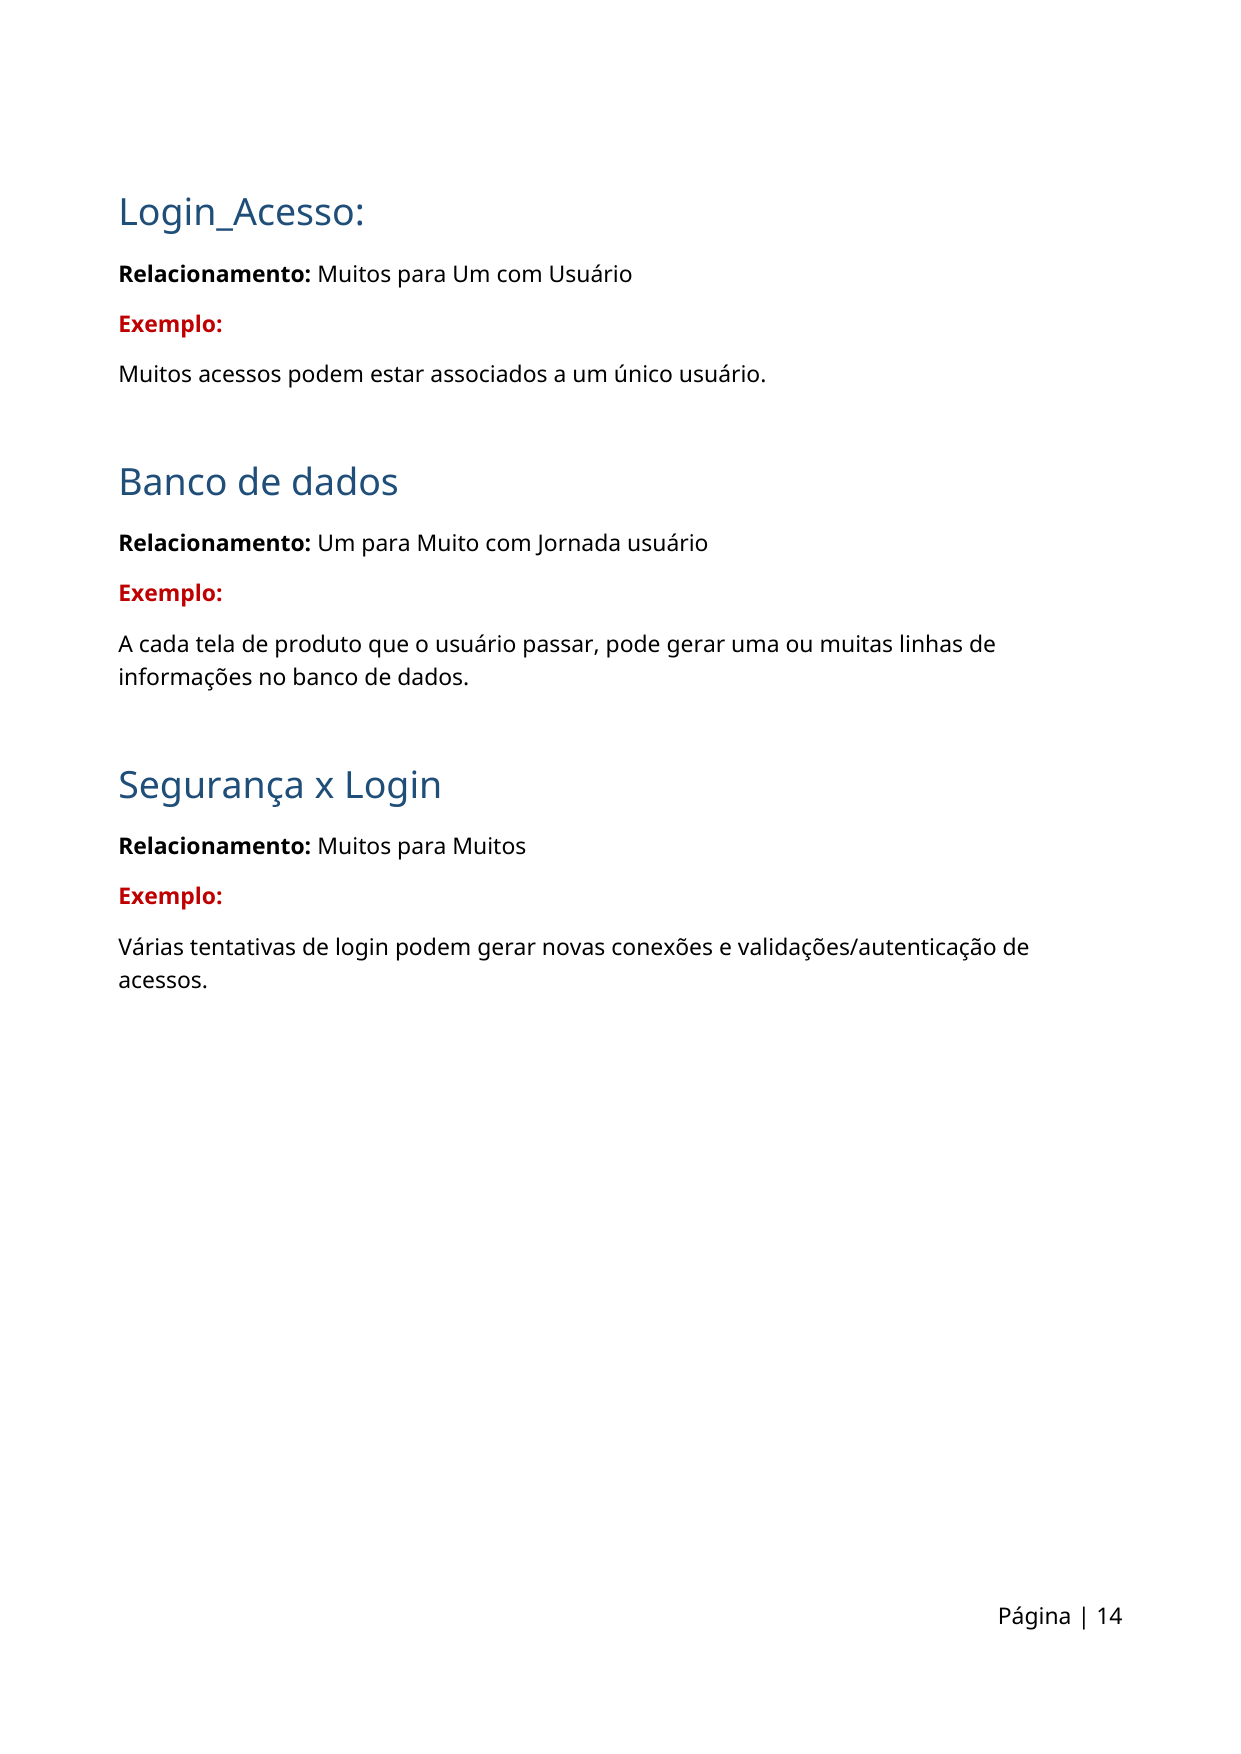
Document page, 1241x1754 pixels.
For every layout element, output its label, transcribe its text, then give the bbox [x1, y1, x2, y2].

subtitle Login_Acesso: [118, 186, 1122, 237]
text Exemplo: [118, 308, 1122, 339]
text Várias tentativas de login podem gerar novas conexões e validações/autenticação de acessos. [118, 931, 1122, 996]
text Relacionamento: Muitos para Um com Usuário [118, 257, 1122, 289]
subtitle Banco de dados [118, 455, 1122, 506]
subtitle Segurança x Login [118, 758, 1122, 809]
text Muitos acessos podem estar associados a um único usuário. [118, 358, 1122, 389]
text Relacionamento: Muitos para Muitos [118, 830, 1122, 861]
text Relacionamento: Um para Muito com Jornada usuário [118, 527, 1122, 558]
text A cada tela de produto que o usuário passar, pode gerar uma ou muitas linhas de informações no banco de dados. [118, 628, 1122, 693]
text Exemplo: [118, 880, 1122, 911]
text Exemplo: [118, 577, 1122, 608]
